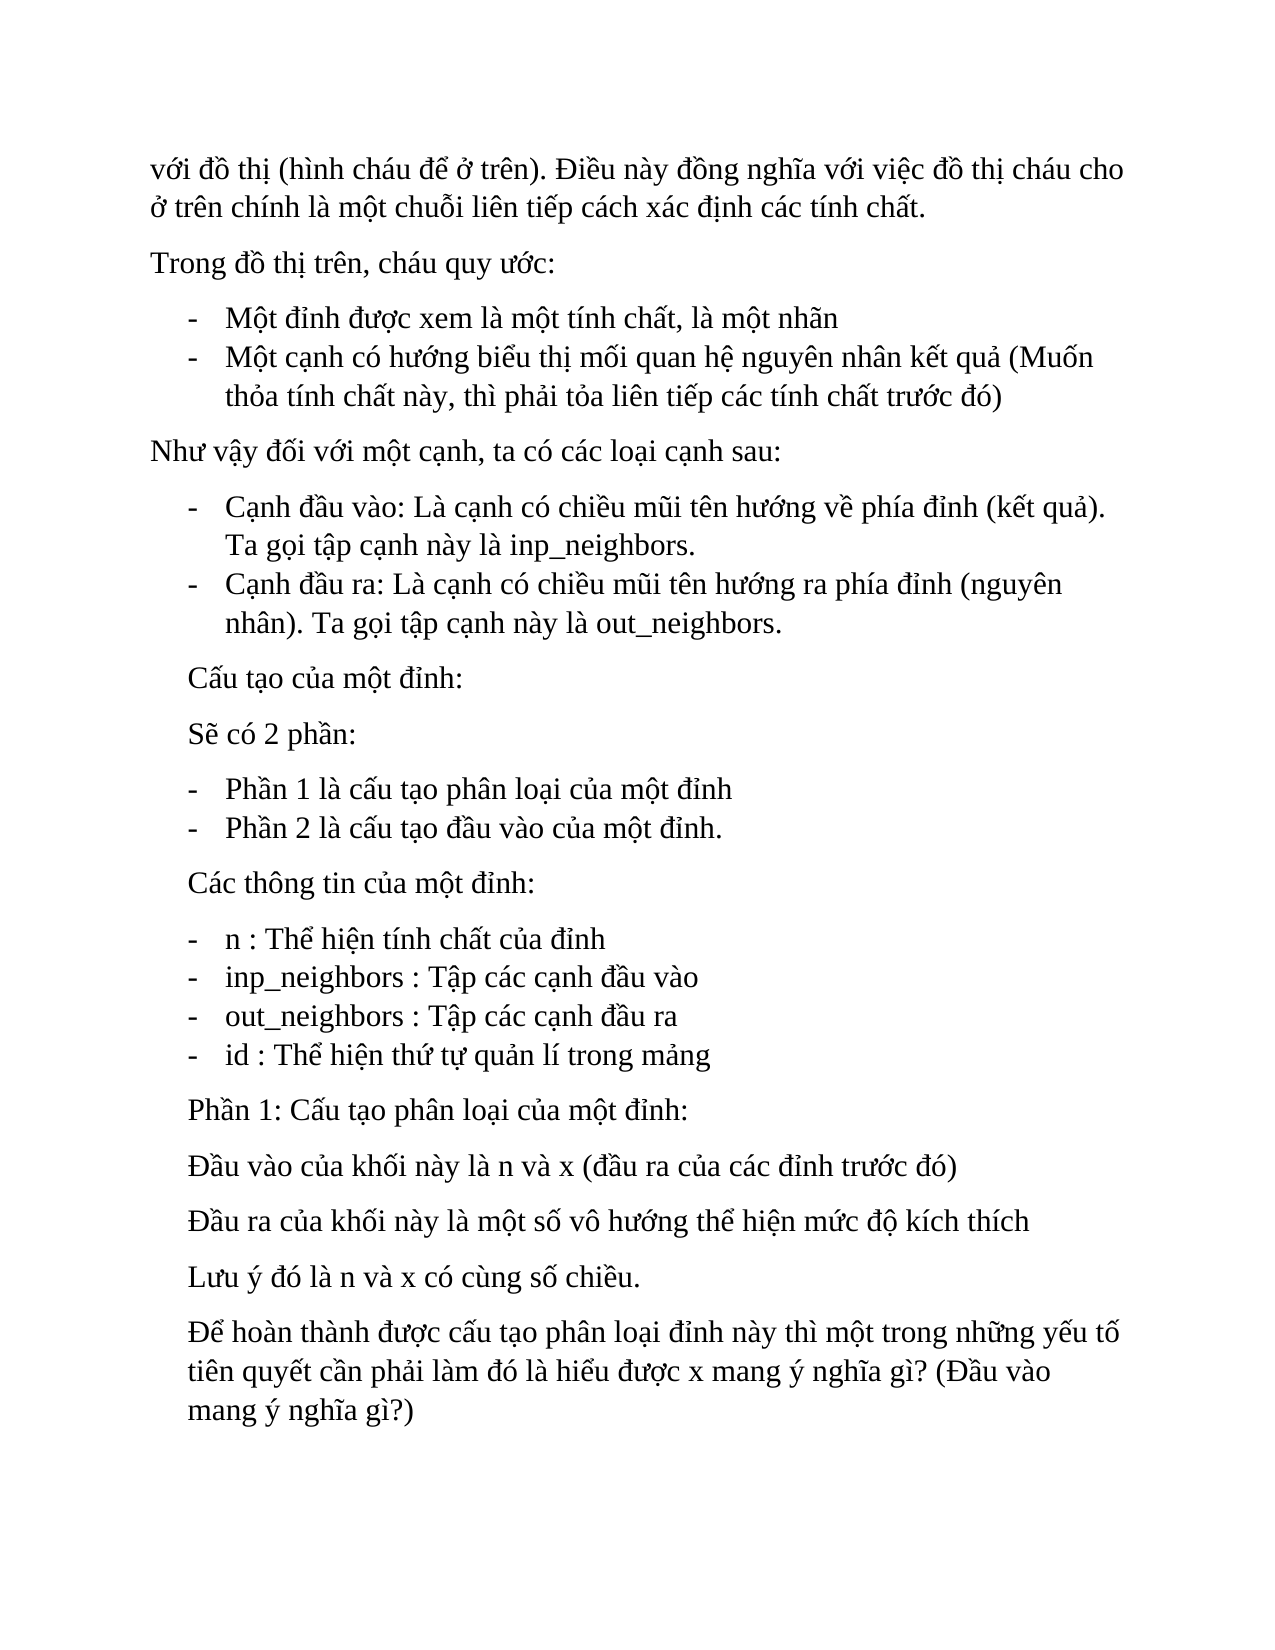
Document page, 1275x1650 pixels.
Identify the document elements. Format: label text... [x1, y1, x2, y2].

text Đầu ra của khối này là một số vô hướng thể hiện mức độ kích thích [187, 1202, 1125, 1238]
list Cạnh đầu vào: Là cạnh có chiều mũi tên hướng về phía đỉnh (kết quả). Ta gọi tập cạnh này là inp_neighbors. [187, 488, 1125, 563]
list n : Thể hiện tính chất của đỉnh [187, 920, 1125, 956]
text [150, 150, 1125, 225]
list id : Thể hiện thứ tự quản lí trong mảng [187, 1036, 1125, 1072]
list Phần 2 là cấu tạo đầu vào của một đỉnh. [187, 809, 1125, 845]
text Trong đồ thị trên, cháu quy ước: [150, 244, 1125, 280]
text Đầu vào của khối này là n và x (đầu ra của các đỉnh trước đó) [187, 1147, 1125, 1183]
list out_neighbors : Tập các cạnh đầu ra [187, 997, 1125, 1033]
list Một cạnh có hướng biểu thị mối quan hệ nguyên nhân kết quả (Muốn thỏa tính chất này, thì phải tỏa liên tiếp các tính chất trước đó) [187, 338, 1125, 413]
text Sẽ có 2 phần: [187, 715, 1125, 751]
list Một đỉnh được xem là một tính chất, là một nhãn [187, 299, 1125, 336]
text Cấu tạo của một đỉnh: [187, 659, 1125, 696]
list Phần 1 là cấu tạo phân loại của một đỉnh [187, 770, 1125, 806]
list Cạnh đầu ra: Là cạnh có chiều mũi tên hướng ra phía đỉnh (nguyên nhân). Ta gọi tập cạnh này là out_neighbors. [187, 565, 1125, 640]
text Phần 1: Cấu tạo phân loại của một đỉnh: [187, 1092, 1125, 1128]
text Để hoàn thành được cấu tạo phân loại đỉnh này thì một trong những yếu tố tiên quyết cần phải làm đó là hiểu được x mang ý nghĩa gì? (Đầu vào mang ý nghĩa gì?) [187, 1313, 1125, 1427]
text Các thông tin của một đỉnh: [187, 864, 1125, 901]
text Lưu ý đó là n và x có cùng số chiều. [187, 1258, 1125, 1294]
list inp_neighbors : Tập các cạnh đầu vào [187, 959, 1125, 995]
text Như vậy đối với một cạnh, ta có các loại cạnh sau: [150, 432, 1125, 468]
